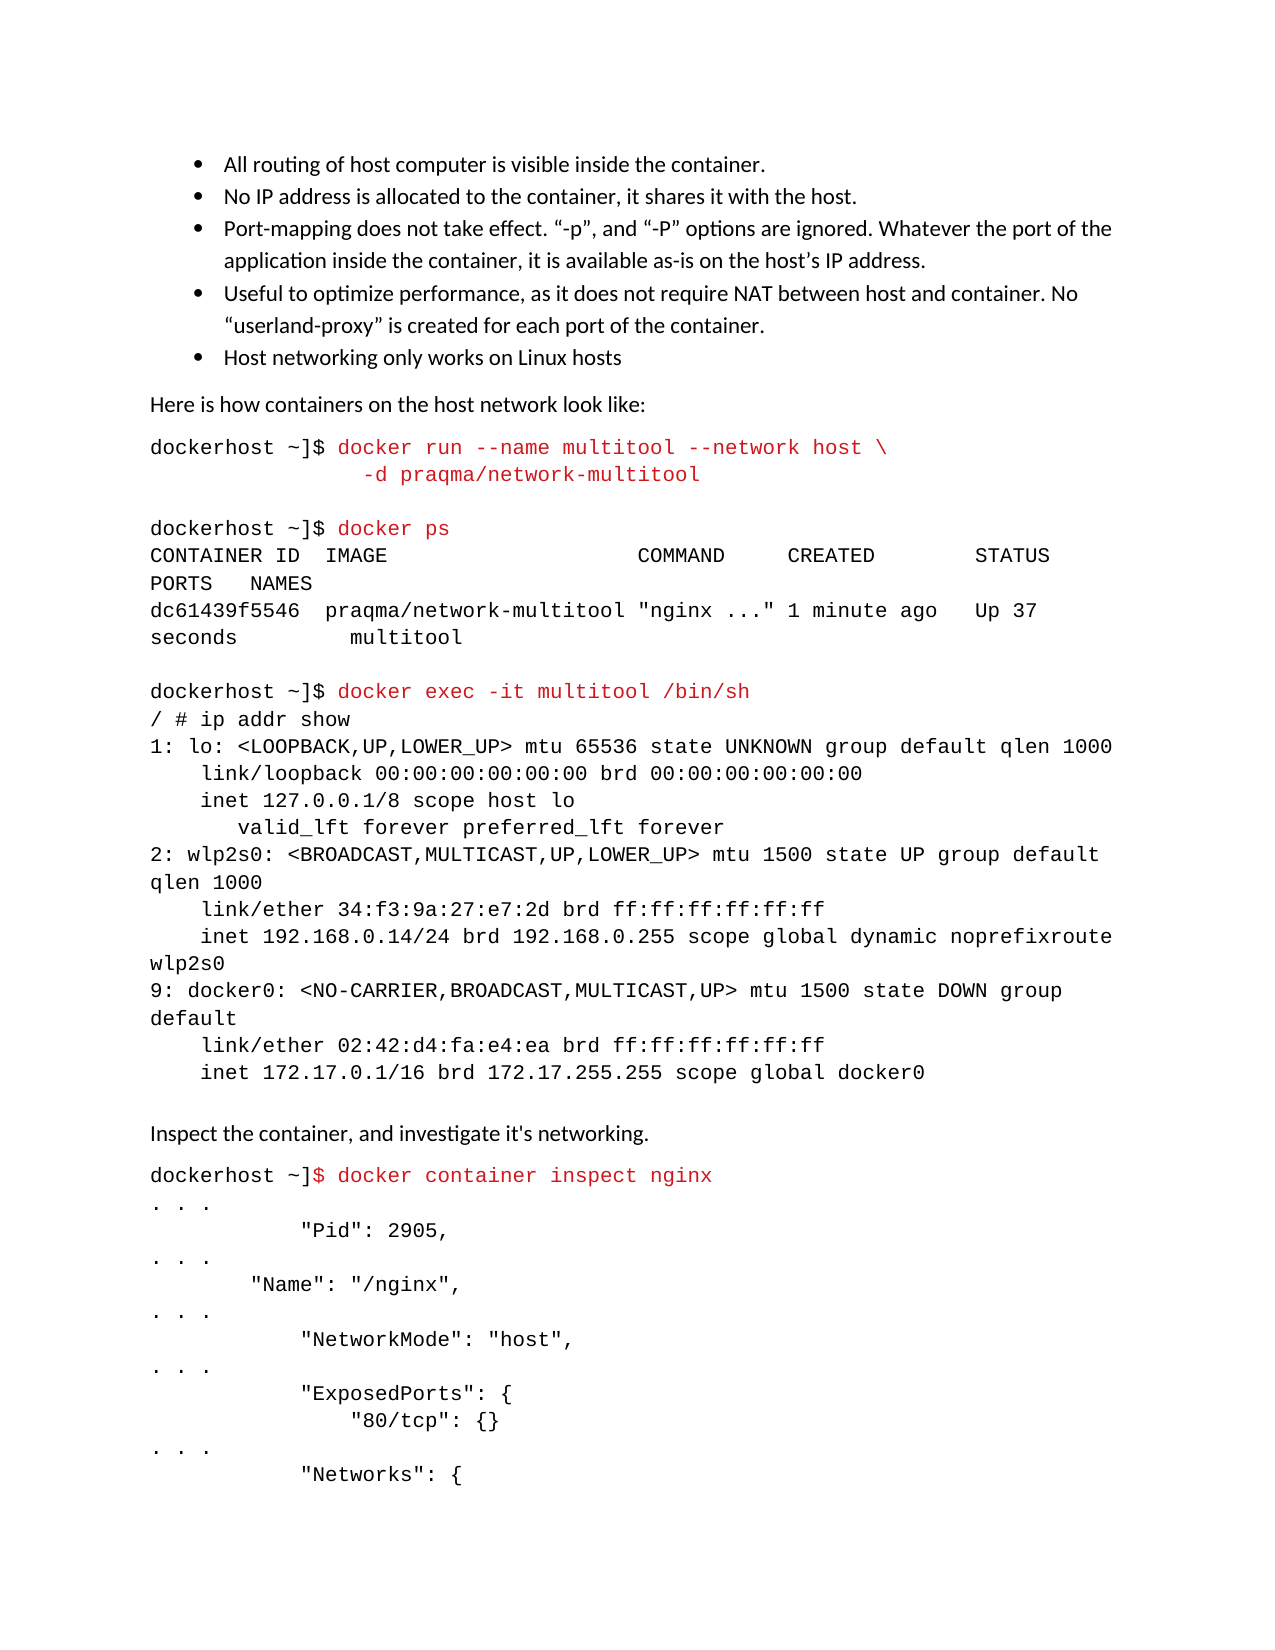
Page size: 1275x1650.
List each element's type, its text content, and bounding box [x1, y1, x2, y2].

text 2: wlp2s0: <BROADCAST,MULTICAST,UP,LOWER_UP> mtu 1500 state UP group default qlen 1000 [150, 844, 1125, 895]
list Host networking only works on Linux hosts [194, 343, 1125, 371]
text . . . [150, 1356, 1125, 1379]
text inet 127.0.0.1/8 scope host lo [150, 790, 1125, 814]
text -d praqma/network-multitool [150, 464, 1125, 487]
text "80/tcp": {} [150, 1410, 1125, 1434]
text / # ip addr show [150, 708, 1125, 732]
text link/ether 34:f3:9a:27:e7:2d brd ff:ff:ff:ff:ff:ff [150, 899, 1125, 922]
text Inspect the container, and investigate it's networking. [150, 1119, 1125, 1147]
text inet 192.168.0.14/24 brd 192.168.0.255 scope global dynamic noprefixroute wlp2s0 [150, 926, 1125, 977]
text "Pid": 2905, [150, 1220, 1125, 1243]
text dockerhost ~]$ docker ps [150, 518, 1125, 542]
text dockerhost ~]$ docker exec -it multitool /bin/sh [150, 681, 1125, 705]
list Port-mapping does not take effect. “-p”, and “-P” options are ignored. Whatever the port of the application inside the container, it is available as-is on the host’s IP address. [194, 214, 1125, 274]
text Here is how containers on the host network look like: [150, 390, 1125, 418]
text link/ether 02:42:d4:fa:e4:ea brd ff:ff:ff:ff:ff:ff [150, 1035, 1125, 1058]
list All routing of host computer is visible inside the container. [194, 150, 1125, 178]
text "Name": "/nginx", [150, 1274, 1125, 1298]
text "NetworkMode": "host", [150, 1328, 1125, 1352]
text 1: lo: <LOOPBACK,UP,LOWER_UP> mtu 65536 state UNKNOWN group default qlen 1000 [150, 736, 1125, 759]
text valid_lft forever preferred_lft forever [150, 817, 1125, 841]
text . . . [150, 1301, 1125, 1325]
text . . . [150, 1247, 1125, 1271]
text inet 172.17.0.1/16 brd 172.17.255.255 scope global docker0 [150, 1062, 1125, 1086]
text "ExposedPorts": { [150, 1383, 1125, 1407]
text dockerhost ~]$ docker container inspect nginx [150, 1165, 1125, 1189]
text "Networks": { [150, 1464, 1125, 1488]
text link/loopback 00:00:00:00:00:00 brd 00:00:00:00:00:00 [150, 763, 1125, 787]
text dc61439f5546 praqma/network-multitool "nginx ..." 1 minute ago Up 37 seconds multitool [150, 600, 1125, 651]
text 9: docker0: <NO-CARRIER,BROADCAST,MULTICAST,UP> mtu 1500 state DOWN group default [150, 980, 1125, 1031]
text dockerhost ~]$ docker run --name multitool --network host \ [150, 437, 1125, 460]
list Useful to optimize performance, as it does not require NAT between host and container. No “userland-proxy” is created for each port of the container. [194, 279, 1125, 339]
text . . . [150, 1437, 1125, 1461]
list No IP address is allocated to the container, it shares it with the host. [194, 182, 1125, 210]
text . . . [150, 1193, 1125, 1216]
text CONTAINER ID IMAGE COMMAND CREATED STATUS PORTS NAMES [150, 545, 1125, 596]
